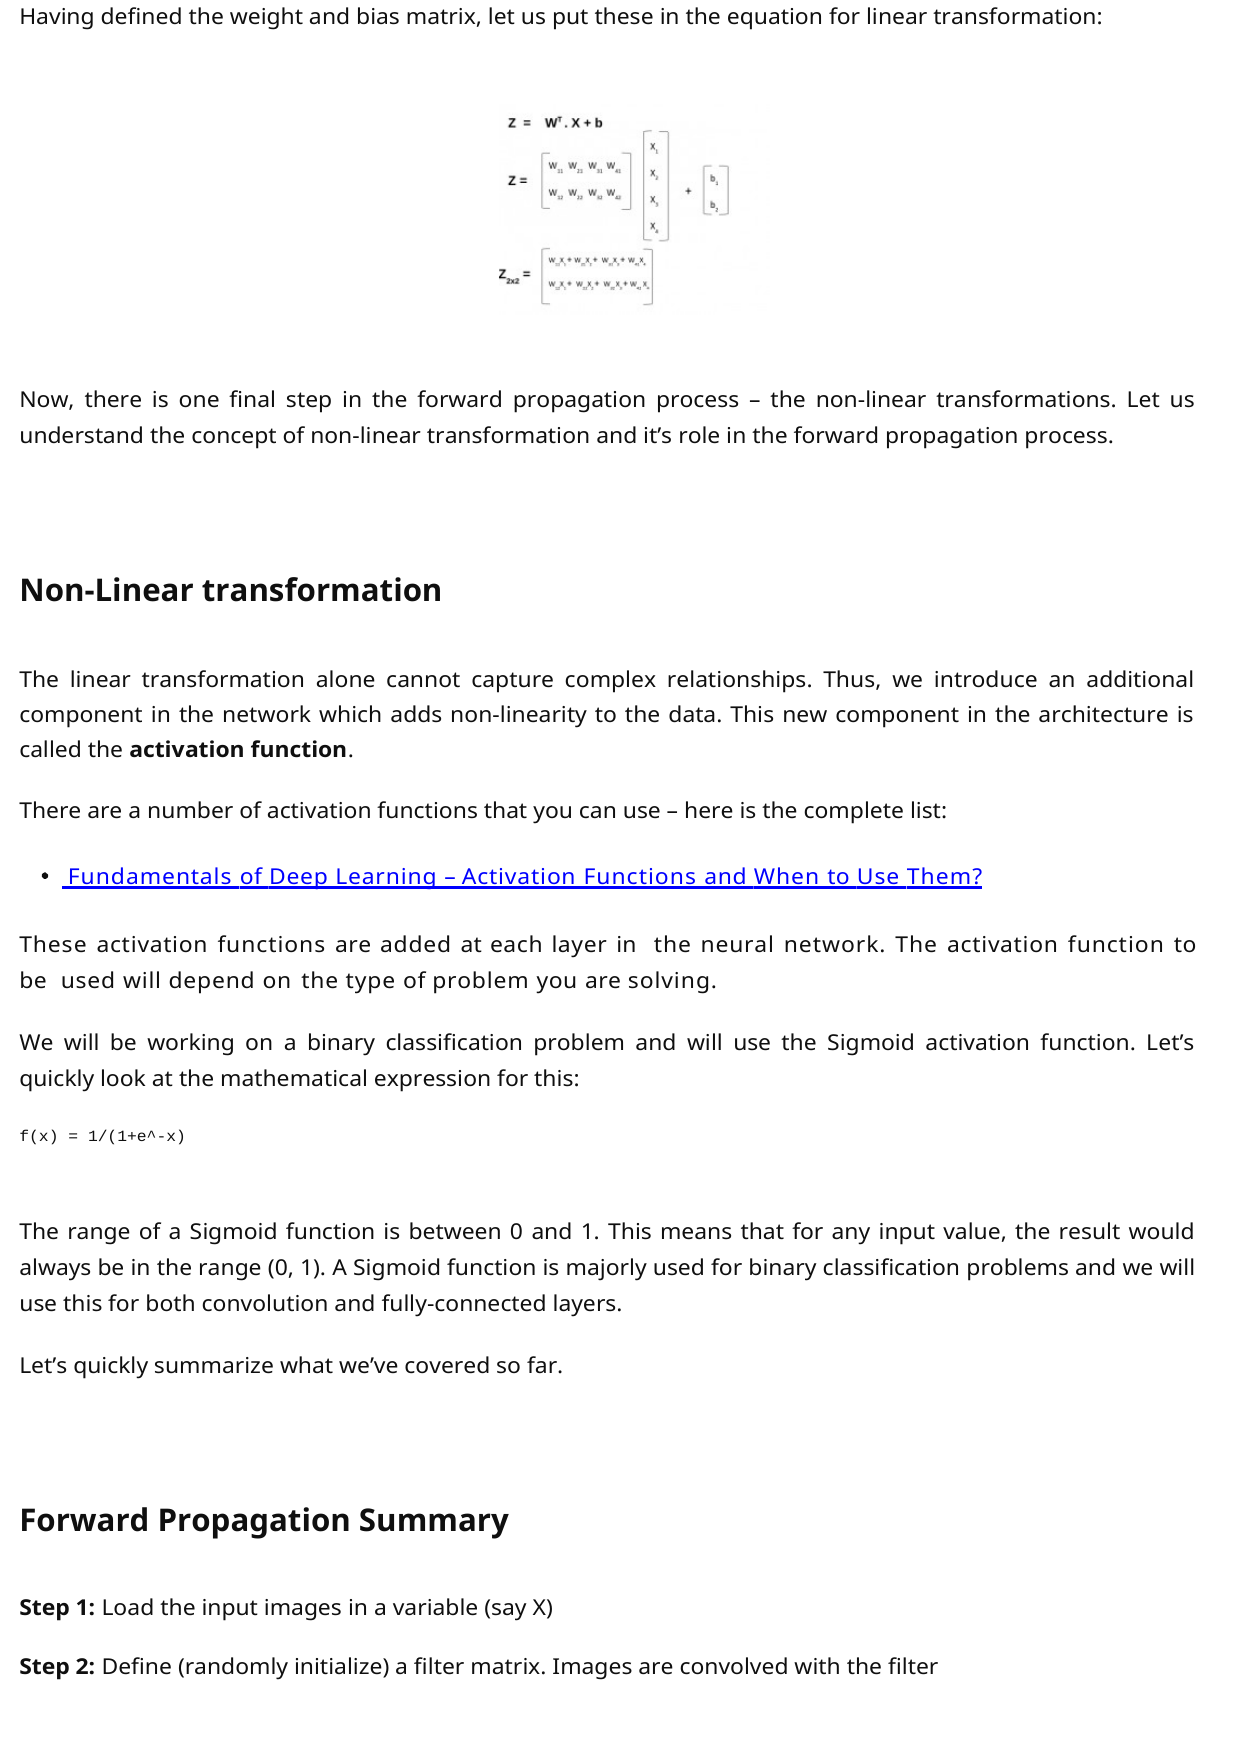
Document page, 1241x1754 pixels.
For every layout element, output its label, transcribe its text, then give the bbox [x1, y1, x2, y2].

text We will be working on a binary classification problem and will use the Sigmoid activation function. Let’s quickly look at the mathematical expression for this: [19, 1027, 1196, 1093]
text There are a number of activation functions that you can use – here is the complete list: [19, 795, 1215, 824]
text Fundamentals of Deep Learning – Activation Functions and When to Use Them? [62, 861, 1215, 891]
text Let’s quickly summarize what we’ve covered so far. [19, 1350, 1215, 1379]
text Step 1: Load the input images in a variable (say X) [19, 1592, 1215, 1622]
text Having defined the weight and bias matrix, let us put these in the equation for linear transformation: [19, 1, 1215, 31]
text f(x) = 1/(1+e^-x) [19, 1128, 1215, 1146]
text These activation functions are added at each layer in the neural network. The activation function to be used will depend on the type of problem you are solving. [19, 929, 1197, 995]
text The range of a Sigmoid function is between 0 and 1. This means that for any input value, the result would always be in the range (0, 1). A Sigmoid function is majorly used for binary classification problems and we will use this for both convolution and fully-connected layers. [19, 1216, 1197, 1318]
picture [498, 104, 771, 315]
text Step 2: Define (randomly initialize) a filter matrix. Images are convolved with the filter [19, 1651, 1215, 1681]
text Now, there is one final step in the forward propagation process – the non-linear transformations. Let us understand the concept of non-linear transformation and it’s role in the forward propagation process. [19, 384, 1196, 450]
text The linear transformation alone cannot capture complex relationships. Thus, we introduce an additional component in the network which adds non-linearity to the data. This new component in the architecture is called the activation function. [19, 664, 1197, 764]
subtitle Non-Linear transformation [19, 568, 1215, 611]
subtitle Forward Propagation Summary [19, 1498, 1215, 1540]
